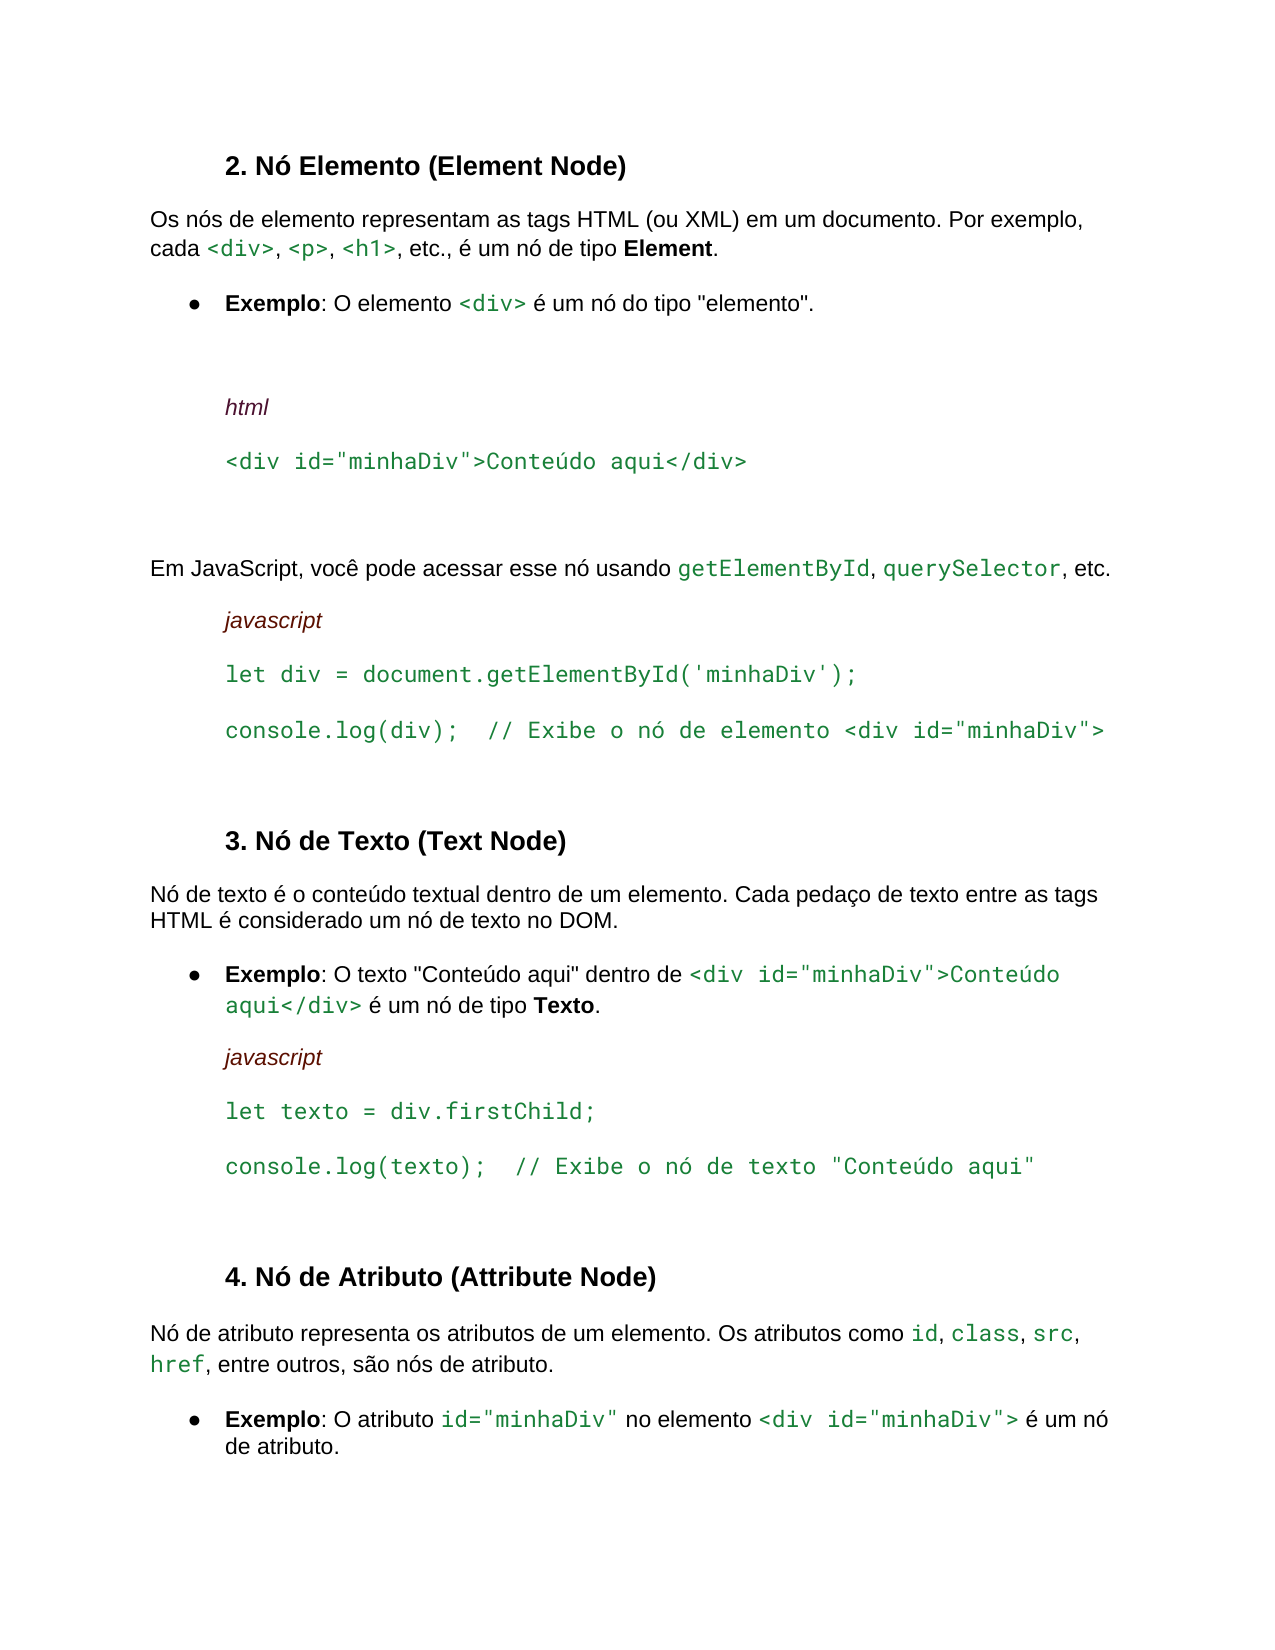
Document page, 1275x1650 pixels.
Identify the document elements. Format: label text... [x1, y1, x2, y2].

text javascript [225, 1044, 1125, 1071]
text let div = document.getElementById('minhaDiv'); [225, 659, 1125, 689]
text Nó de atributo representa os atributos de um elemento. Os atributos como id, class, src, href, entre outros, são nós de atributo. [150, 1318, 1125, 1378]
text console.log(div); // Exibe o nó de elemento <div id="minhaDiv"> [225, 714, 1125, 744]
text Os nós de elemento representam as tags HTML (ou XML) em um documento. Por exemplo, cada <div>, <p>, <h1>, etc., é um nó de tipo Element. [150, 206, 1125, 263]
subtitle 2. Nó Elemento (Element Node) [225, 150, 1125, 181]
list Exemplo: O atributo id="minhaDiv" no elemento <div id="minhaDiv"> é um nó de atributo. [187, 1403, 1125, 1460]
list Exemplo: O elemento <div> é um nó do tipo "elemento". [187, 288, 1125, 318]
text Nó de texto é o conteúdo textual dentro de um elemento. Cada pedaço de texto entre as tags HTML é considerado um nó de texto no DOM. [150, 881, 1125, 934]
list Exemplo: O texto "Conteúdo aqui" dentro de <div id="minhaDiv">Conteúdo aqui</div> é um nó de tipo Texto. [187, 959, 1125, 1019]
subtitle 4. Nó de Atributo (Attribute Node) [225, 1261, 1125, 1293]
text let texto = div.firstChild; [225, 1096, 1125, 1126]
text html [225, 394, 1125, 421]
text javascript [225, 607, 1125, 634]
text <div id="minhaDiv">Conteúdo aqui</div> [225, 446, 1125, 476]
text Em JavaScript, você pode acessar esse nó usando getElementById, querySelector, etc. [150, 552, 1125, 582]
text console.log(texto); // Exibe o nó de texto "Conteúdo aqui" [225, 1151, 1125, 1181]
subtitle 3. Nó de Texto (Text Node) [225, 825, 1125, 856]
